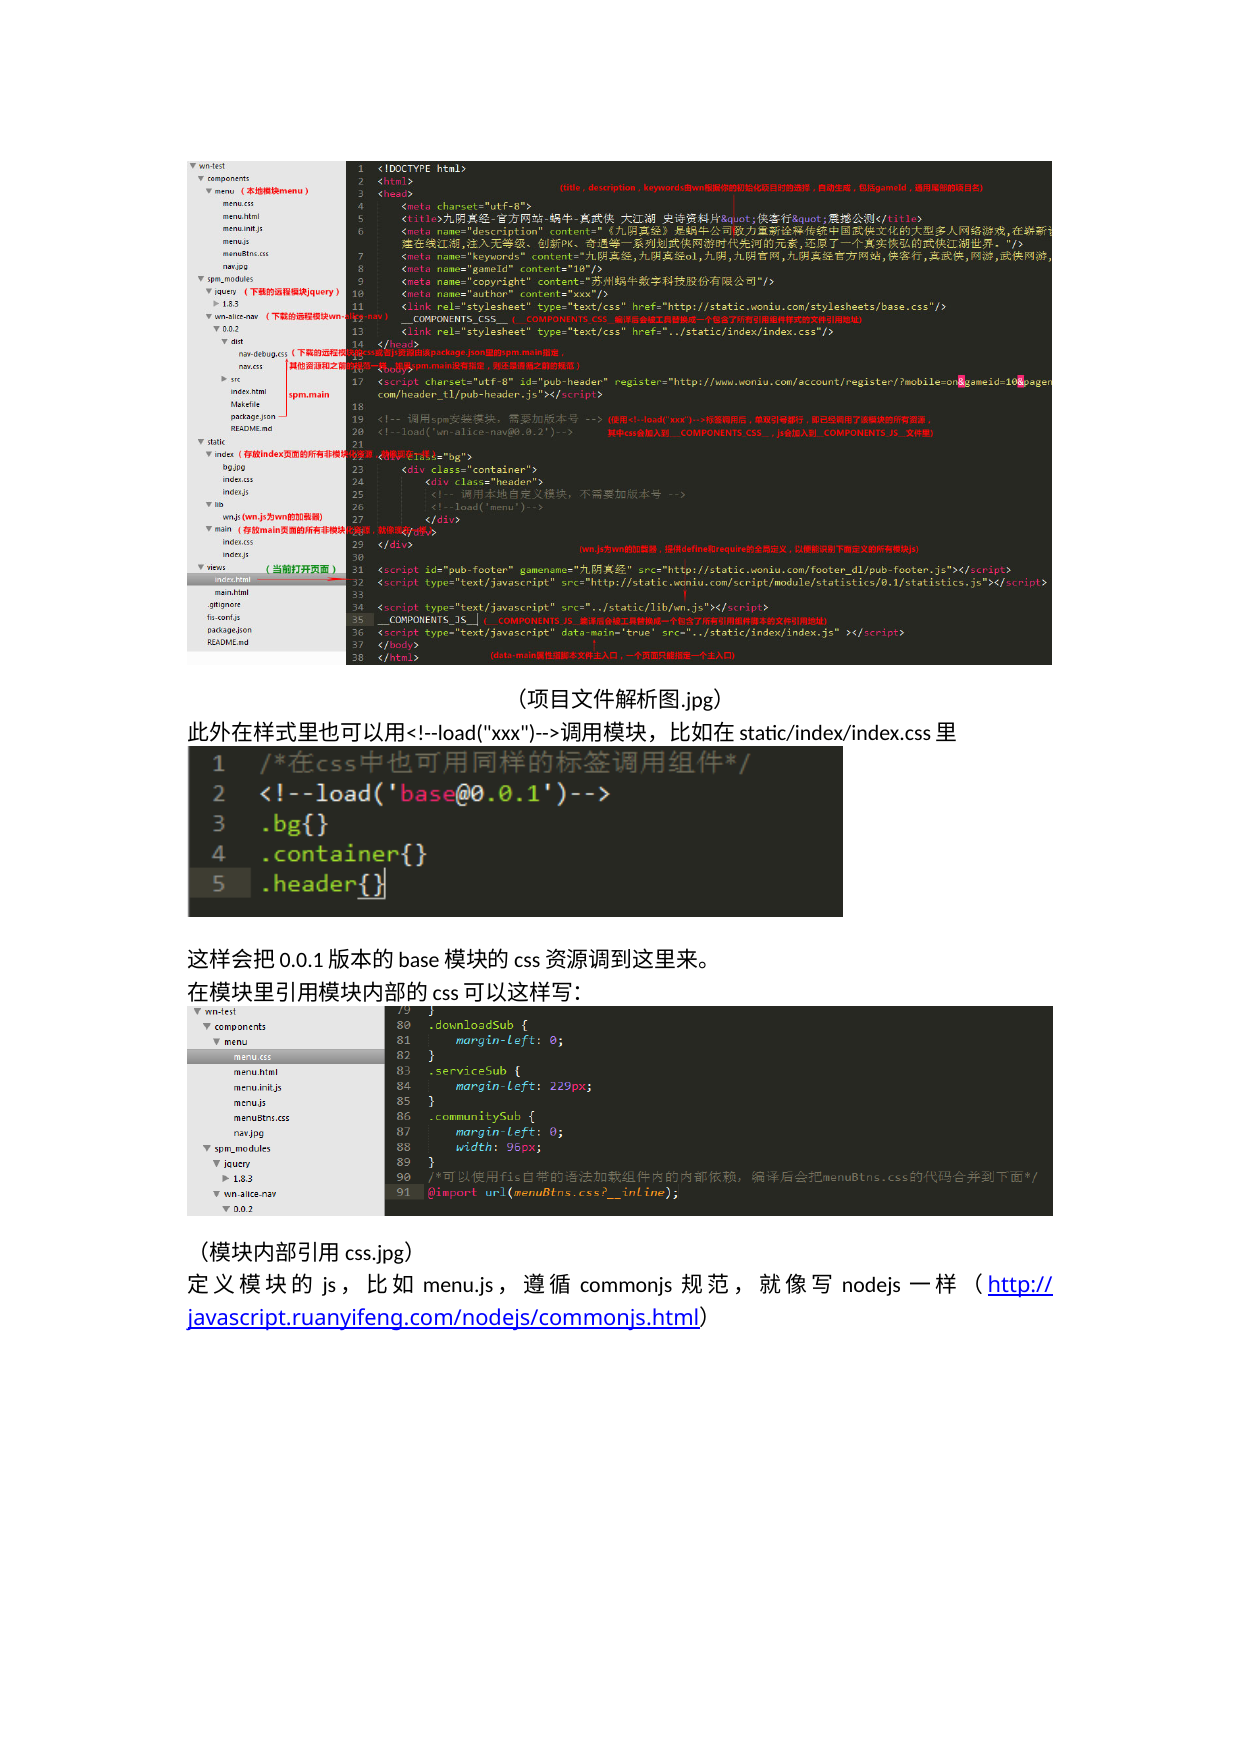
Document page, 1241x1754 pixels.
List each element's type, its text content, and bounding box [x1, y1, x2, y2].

text 定义模块的js，比如menu.js，遵循commonjs规范，就像写nodejs一样（http://javascript.ruanyifeng.com/nodejs/commonjs.html） [187, 1267, 1053, 1332]
text （项目文件解析图.jpg） [187, 682, 1053, 714]
text 这样会把0.0.1版本的base模块的css资源调到这里来。 [187, 942, 1053, 974]
picture [187, 1006, 1053, 1216]
picture [187, 161, 1052, 665]
text 此外在样式里也可以用<!--load("xxx")-->调用模块，比如在static/index/index.css里 [187, 714, 1053, 747]
picture [187, 746, 843, 917]
text （模块内部引用css.jpg） [187, 1234, 1053, 1267]
text 在模块里引用模块内部的css可以这样写： [187, 974, 1053, 1006]
